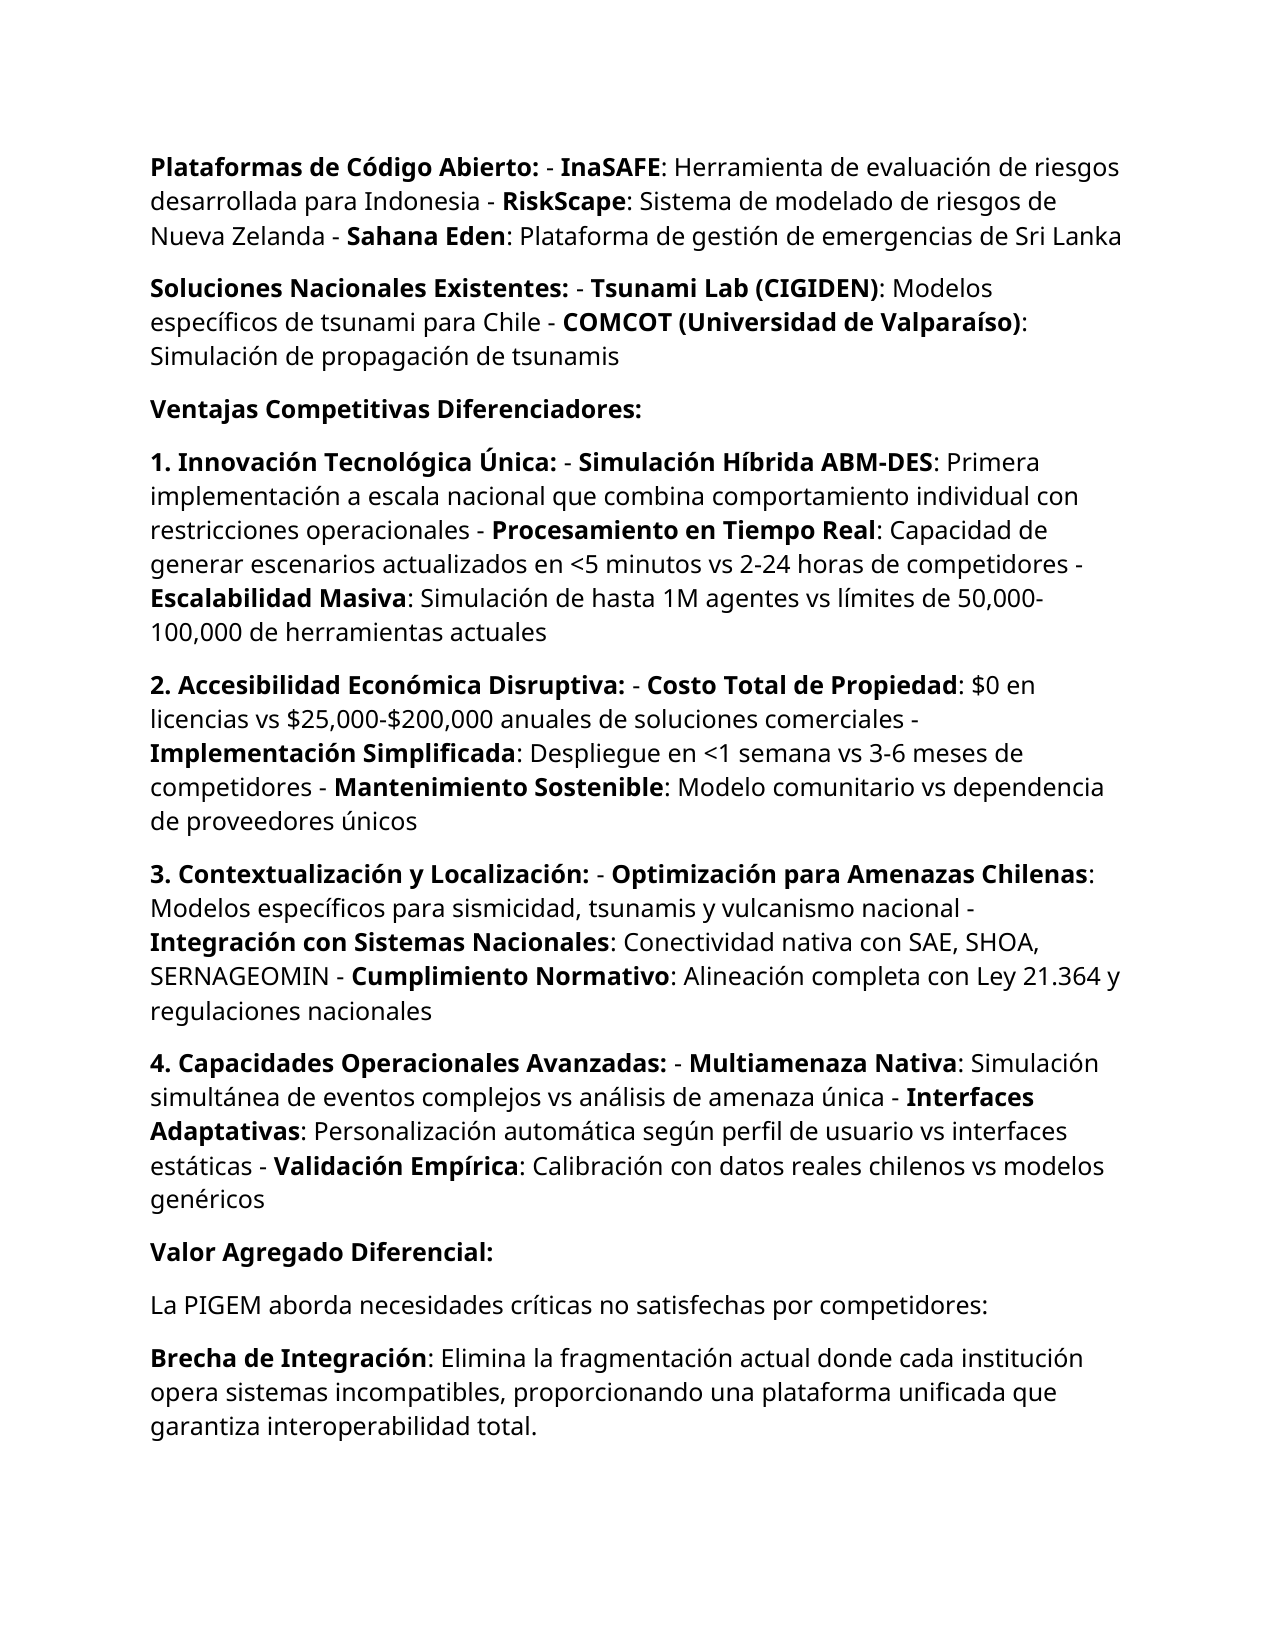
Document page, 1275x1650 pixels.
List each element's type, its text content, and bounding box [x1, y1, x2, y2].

text Valor Agregado Diferencial: [150, 1235, 1125, 1269]
text La PIGEM aborda necesidades críticas no satisfechas por competidores: [150, 1288, 1125, 1322]
text Ventajas Competitivas Diferenciadores: [150, 392, 1125, 426]
text Plataformas de Código Abierto: - InaSAFE: Herramienta de evaluación de riesgos desarrollada para Indonesia - RiskScape: Sistema de modelado de riesgos de Nueva Zelanda - Sahana Eden: Plataforma de gestión de emergencias de Sri Lanka [150, 150, 1125, 252]
text 1. Innovación Tecnológica Única: - Simulación Híbrida ABM-DES: Primera implementación a escala nacional que combina comportamiento individual con restricciones operacionales - Procesamiento en Tiempo Real: Capacidad de generar escenarios actualizados en <5 minutos vs 2-24 horas de competidores - Escalabilidad Masiva: Simulación de hasta 1M agentes vs límites de 50,000-100,000 de herramientas actuales [150, 445, 1125, 649]
text 4. Capacidades Operacionales Avanzadas: - Multiamenaza Nativa: Simulación simultánea de eventos complejos vs análisis de amenaza única - Interfaces Adaptativas: Personalización automática según perfil de usuario vs interfaces estáticas - Validación Empírica: Calibración con datos reales chilenos vs modelos genéricos [150, 1046, 1125, 1216]
text Soluciones Nacionales Existentes: - Tsunami Lab (CIGIDEN): Modelos específicos de tsunami para Chile - COMCOT (Universidad de Valparaíso): Simulación de propagación de tsunamis [150, 271, 1125, 373]
text Brecha de Integración: Elimina la fragmentación actual donde cada institución opera sistemas incompatibles, proporcionando una plataforma unificada que garantiza interoperabilidad total. [150, 1341, 1125, 1443]
text 2. Accesibilidad Económica Disruptiva: - Costo Total de Propiedad: $0 en licencias vs $25,000-$200,000 anuales de soluciones comerciales - Implementación Simplificada: Despliegue en <1 semana vs 3-6 meses de competidores - Mantenimiento Sostenible: Modelo comunitario vs dependencia de proveedores únicos [150, 668, 1125, 838]
text 3. Contextualización y Localización: - Optimización para Amenazas Chilenas: Modelos específicos para sismicidad, tsunamis y vulcanismo nacional - Integración con Sistemas Nacionales: Conectividad nativa con SAE, SHOA, SERNAGEOMIN - Cumplimiento Normativo: Alineación completa con Ley 21.364 y regulaciones nacionales [150, 857, 1125, 1027]
